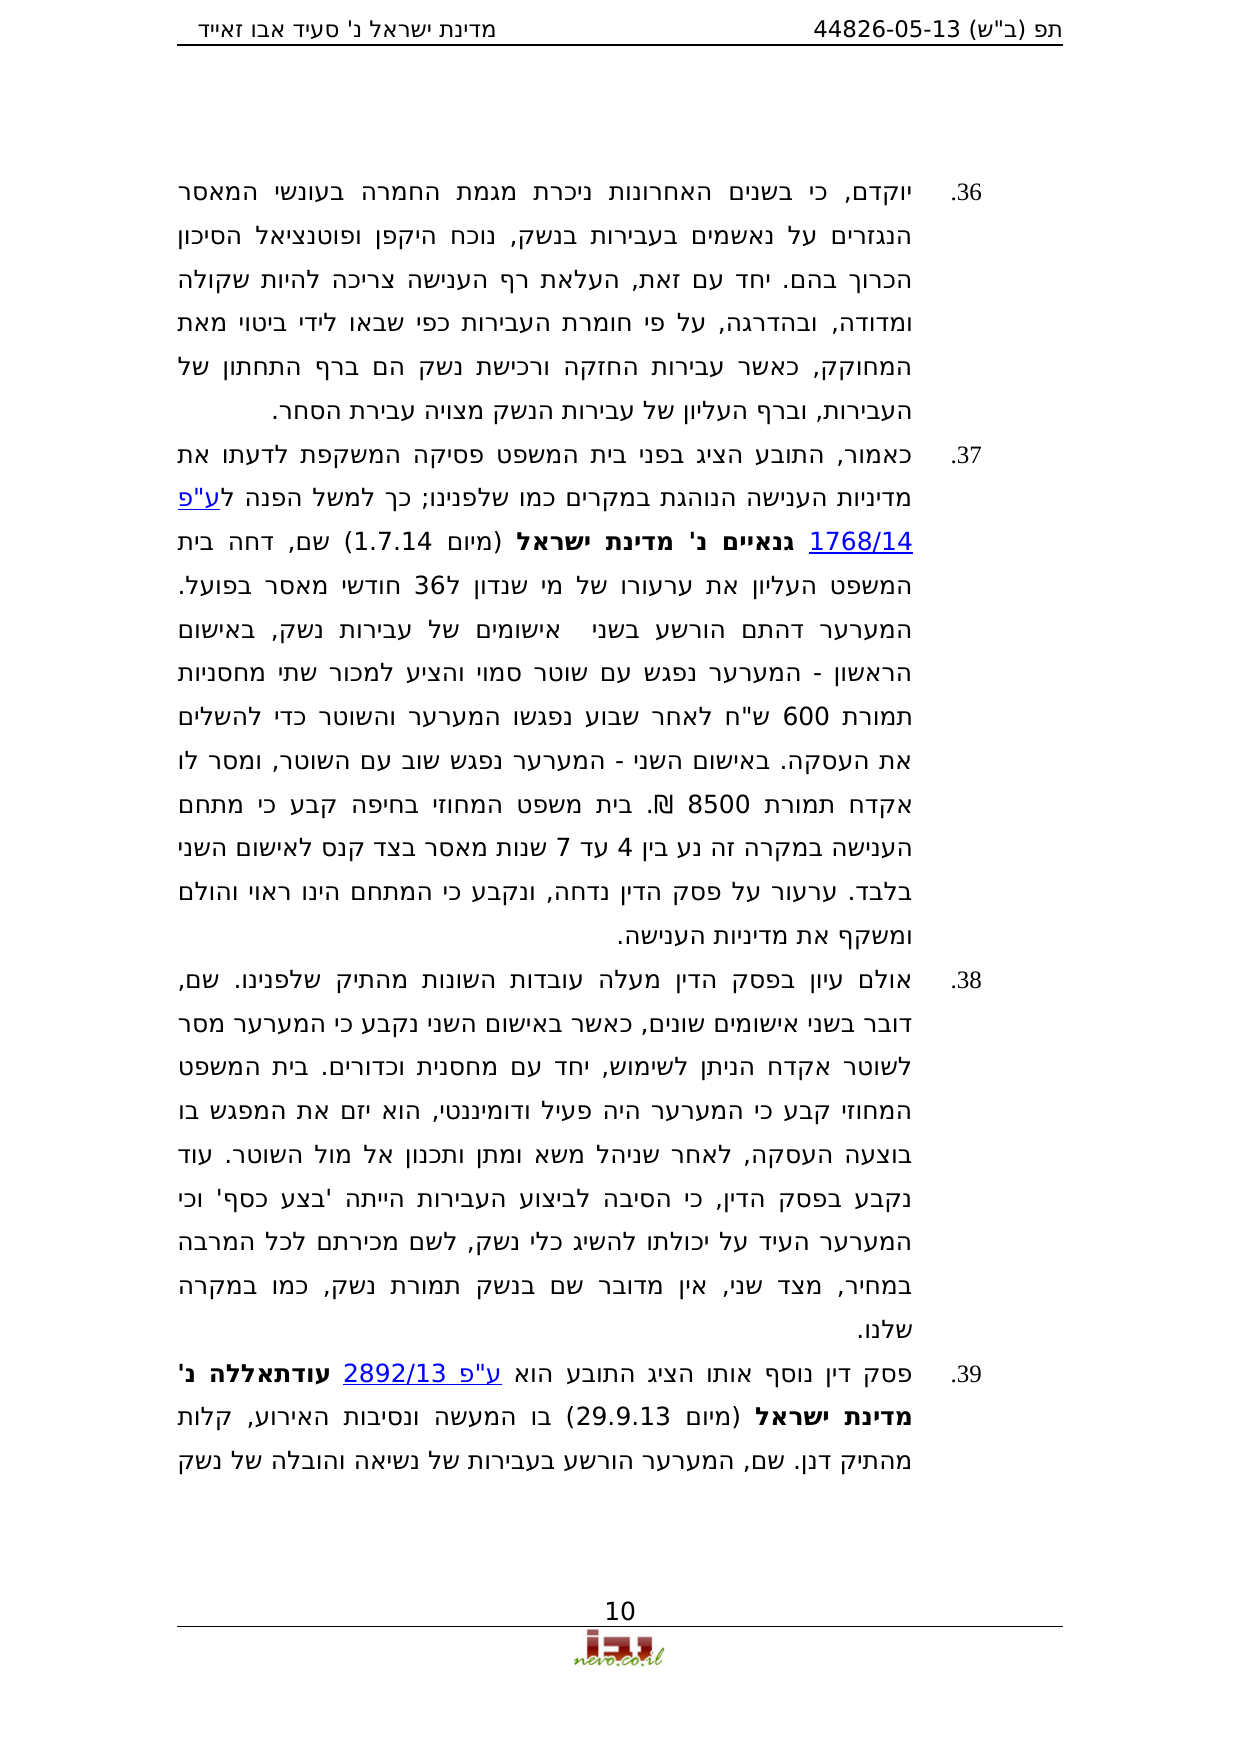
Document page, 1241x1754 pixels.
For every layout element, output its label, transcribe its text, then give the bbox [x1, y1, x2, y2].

list כאמור, התובע הציג בפני בית המשפט פסיקה המשקפת לדעתו את מדיניות הענישה הנוהגת במקרים כמו שלפנינו; כך למשל הפנה לע"פ 1768/14 גנאיים נ' מדינת ישראל (מיום 1.7.14) שם, דחה בית המשפט העליון את ערעורו של מי שנדון ל36 חודשי מאסר בפועל. המערער דהתם הורשע בשני אישומים של עבירות נשק, באישום הראשון - המערער נפגש עם שוטר סמוי והציע למכור שתי מחסניות תמורת 600 ש"ח לאחר שבוע נפגשו המערער והשוטר כדי להשלים את העסקה. באישום השני - המערער נפגש שוב עם השוטר, ומסר לו אקדח תמורת 8500 ₪. בית משפט המחוזי בחיפה קבע כי מתחם הענישה במקרה זה נע בין 4 עד 7 שנות מאסר בצד קנס לאישום השני בלבד. ערעור על פסק הדין נדחה, ונקבע כי המתחם הינו ראוי והולם ומשקף את מדיניות הענישה. [177, 440, 951, 950]
list אולם עיון בפסק הדין מעלה עובדות השונות מהתיק שלפנינו. שם, דובר בשני אישומים שונים, כאשר באישום השני נקבע כי המערער מסר לשוטר אקדח הניתן לשימוש, יחד עם מחסנית וכדורים. בית המשפט המחוזי קבע כי המערער היה פעיל ודומיננטי, הוא יזם את המפגש בו בוצעה העסקה, לאחר שניהל משא ומתן ותכנון אל מול השוטר. עוד נקבע בפסק הדין, כי הסיבה לביצוע העבירות הייתה 'בצע כסף' וכי המערער העיד על יכולתו להשיג כלי נשק, לשם מכירתם לכל המרבה במחיר, מצד שני, אין מדובר שם בנשק תמורת נשק, כמו במקרה שלנו. [177, 965, 951, 1344]
picture [574, 1629, 666, 1667]
list יוקדם, כי בשנים האחרונות ניכרת מגמת החמרה בעונשי המאסר הנגזרים על נאשמים בעבירות בנשק, נוכח היקפן ופוטנציאל הסיכון הכרוך בהם. יחד עם זאת, העלאת רף הענישה צריכה להיות שקולה ומדודה, ובהדרגה, על פי חומרת העבירות כפי שבאו לידי ביטוי מאת המחוקק, כאשר עבירות החזקה ורכישת נשק הם ברף התחתון של העבירות, וברף העליון של עבירות הנשק מצויה עבירת הסחר. [177, 177, 951, 425]
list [177, 1359, 951, 1476]
